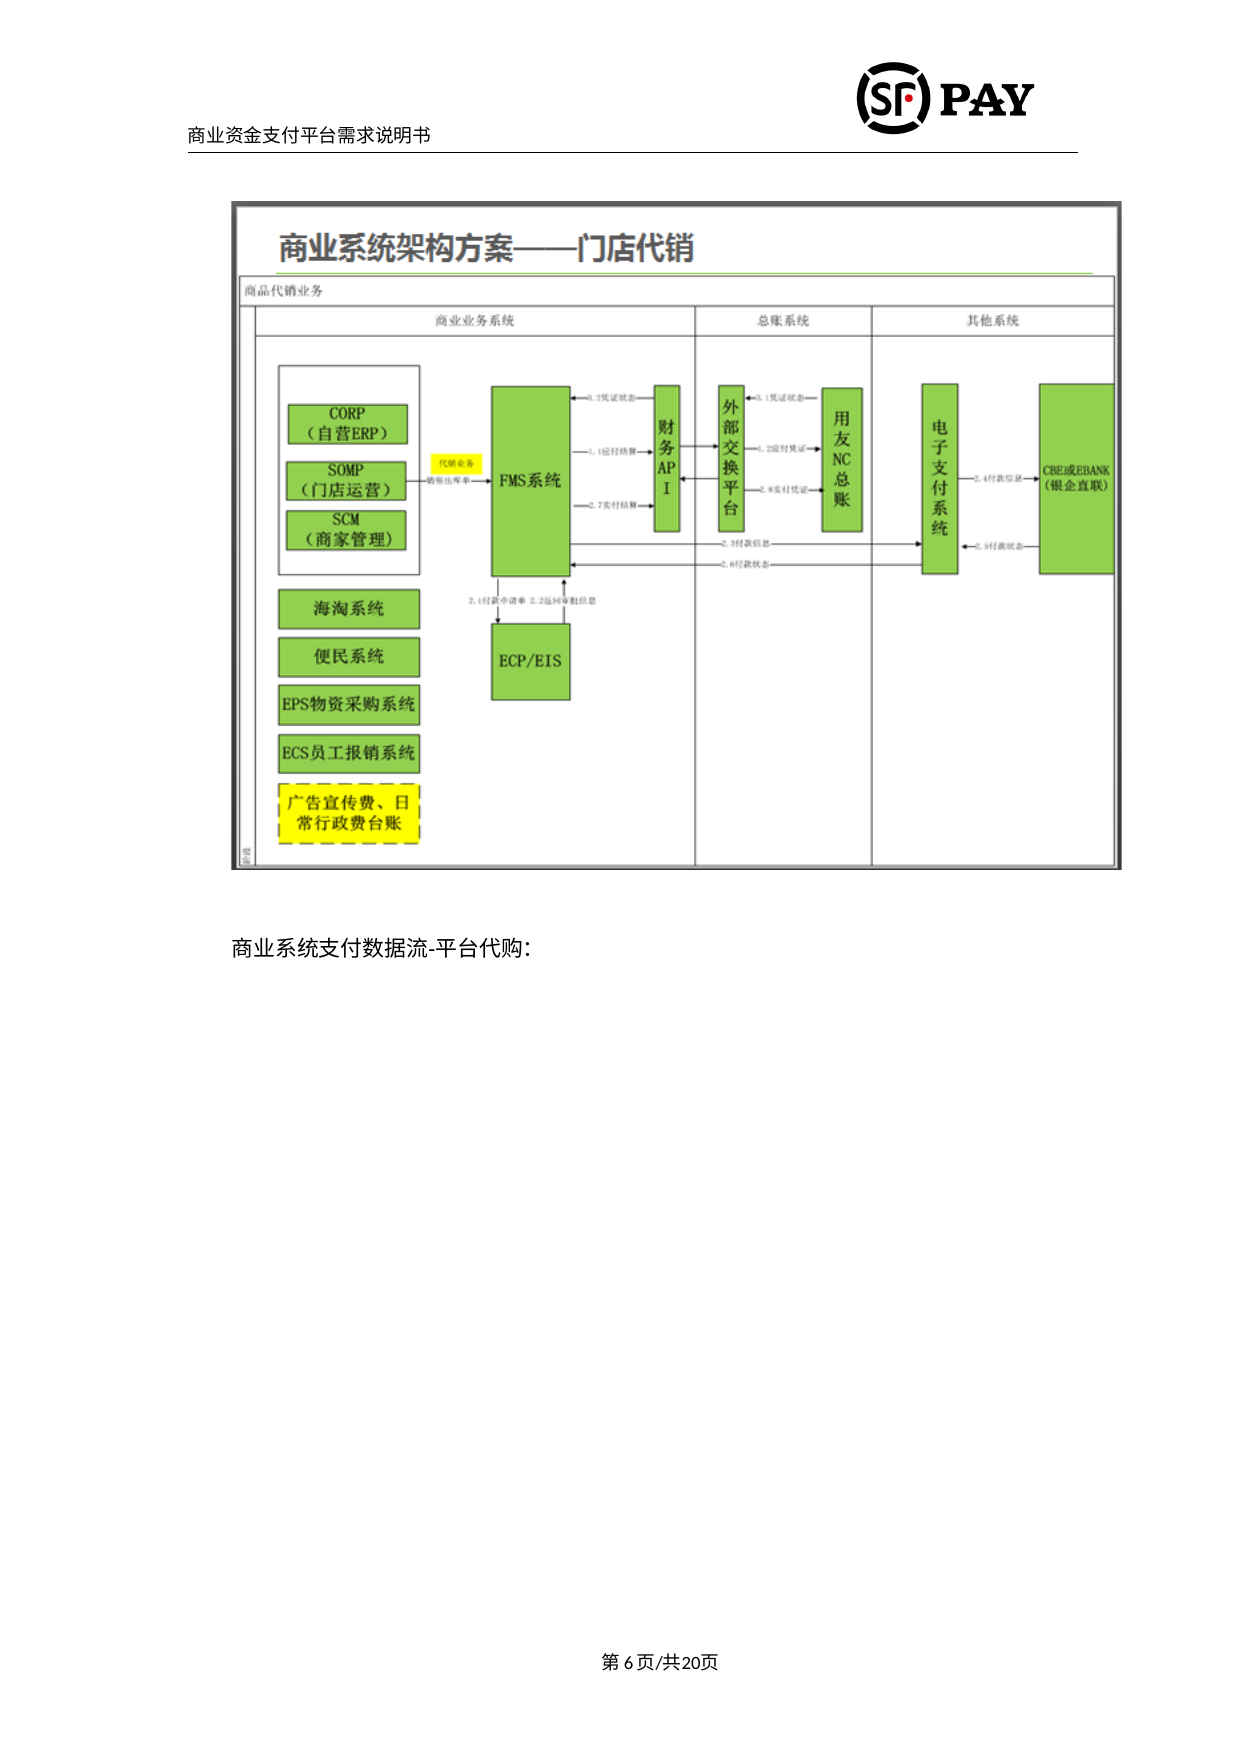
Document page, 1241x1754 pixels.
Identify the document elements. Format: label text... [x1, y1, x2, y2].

picture [231, 201, 1122, 870]
text 商业系统支付数据流-平台代购： [187, 930, 1078, 963]
picture [848, 54, 1044, 142]
